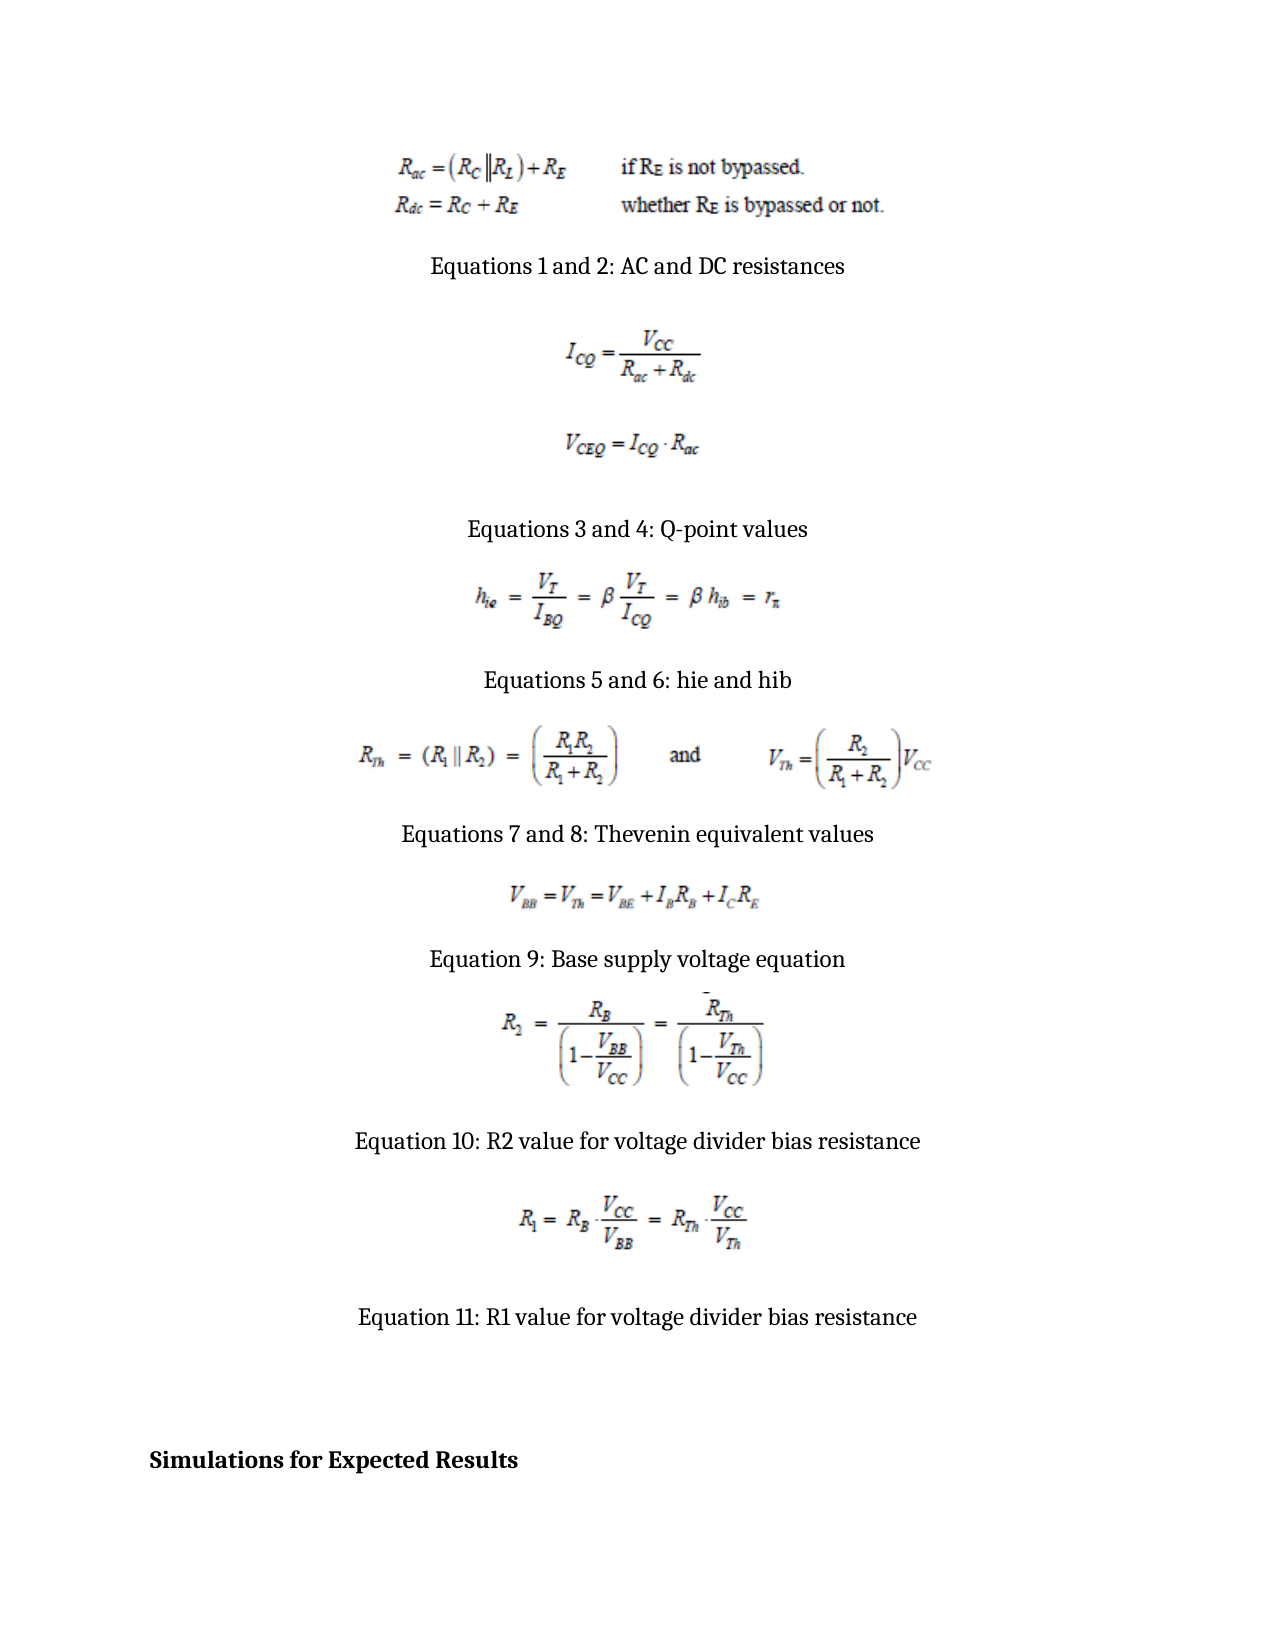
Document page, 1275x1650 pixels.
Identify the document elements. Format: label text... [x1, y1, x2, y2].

picture [511, 299, 764, 497]
text Equations 3 and 4: Q-point values [150, 515, 1125, 544]
picture [498, 1174, 777, 1284]
picture [352, 150, 923, 233]
text Equation 10: R2 value for voltage divider bias resistance [150, 1127, 1125, 1155]
picture [315, 713, 960, 802]
text Equation 9: Base supply voltage equation [150, 944, 1125, 973]
picture [486, 992, 789, 1108]
text Equations 5 and 6: hie and hib [150, 666, 1125, 695]
text Simulations for Expected Results [150, 1446, 1125, 1474]
picture [476, 867, 799, 926]
text Equations 7 and 8: Thevenin equivalent values [150, 820, 1125, 849]
picture [454, 562, 821, 648]
text Equation 11: R1 value for voltage divider bias resistance [150, 1303, 1125, 1331]
text Equations 1 and 2: AC and DC resistances [150, 252, 1125, 280]
